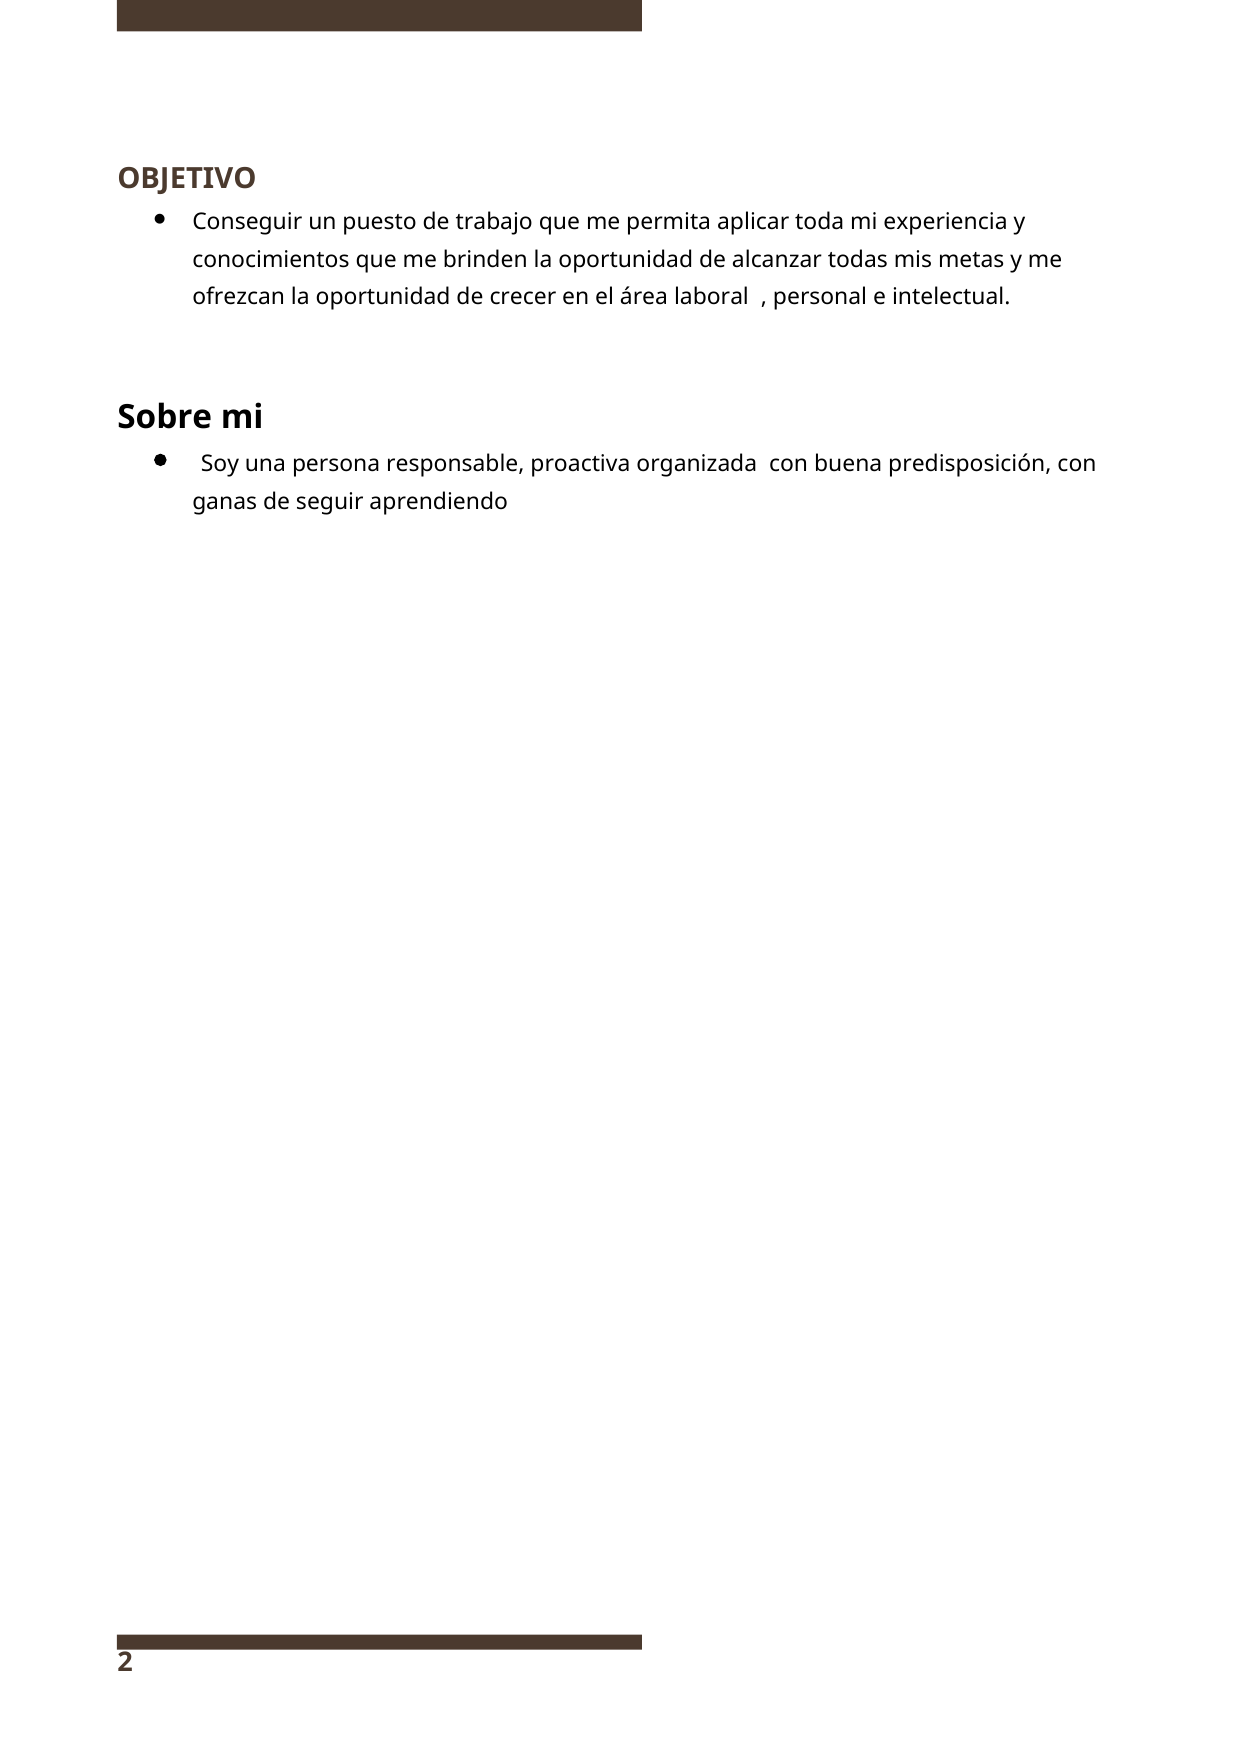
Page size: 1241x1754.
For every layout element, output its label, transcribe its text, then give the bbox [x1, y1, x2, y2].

list Soy una persona responsable, proactiva organizada con buena predisposición, con ganas de seguir aprendiendo [154, 447, 1123, 516]
text Sobre mi [117, 393, 1123, 438]
text OBJETIVO [117, 157, 1123, 197]
list Conseguir un puesto de trabajo que me permita aplicar toda mi experiencia y conocimientos que me brinden la oportunidad de alcanzar todas mis metas y me ofrezcan la oportunidad de crecer en el área laboral , personal e intelectual. [154, 205, 1123, 311]
